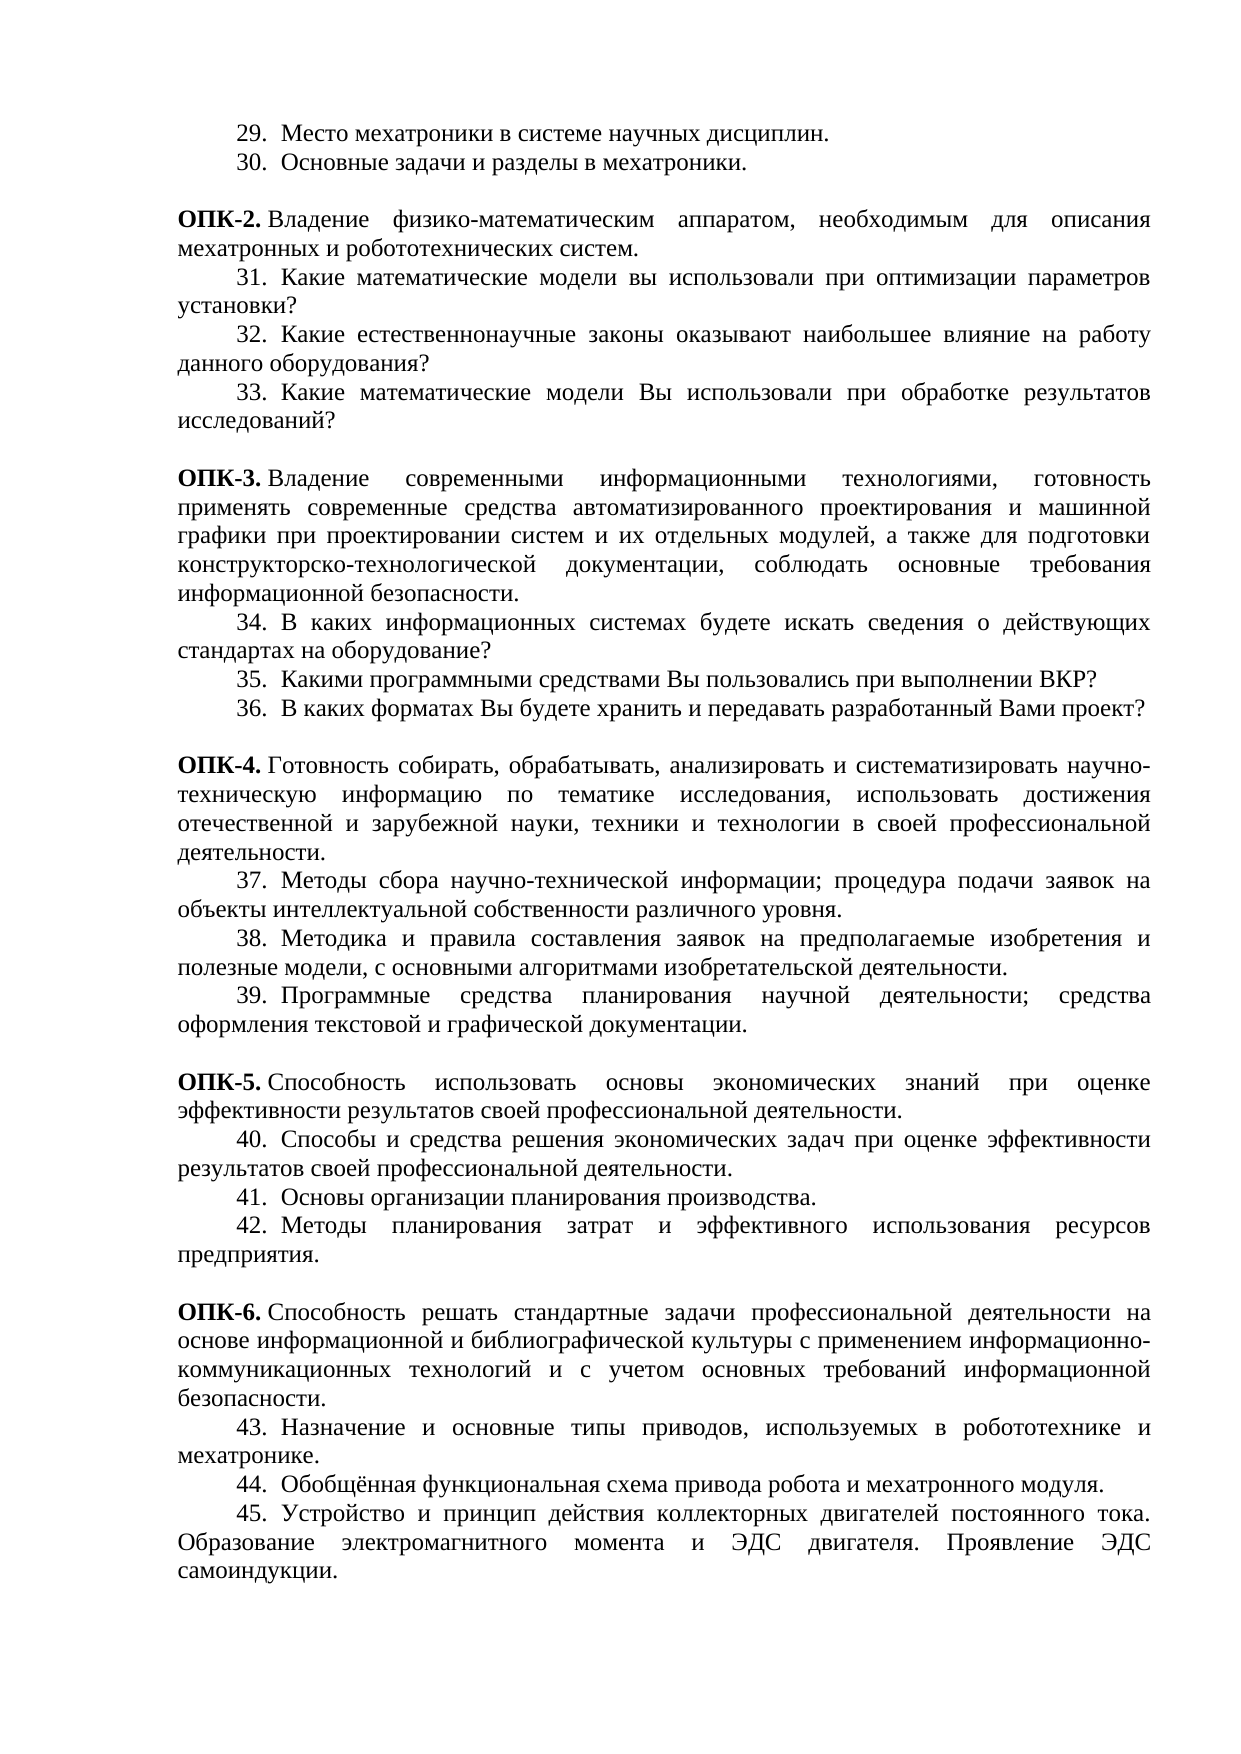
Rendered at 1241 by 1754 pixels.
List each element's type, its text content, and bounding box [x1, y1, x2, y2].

title Программные средства планирования научной деятельности; средства оформления текстовой и графической документации. [177, 981, 1152, 1038]
title ОПК-4. Готовность собирать, обрабатывать, анализировать и систематизировать научно-техническую информацию по тематике исследования, использовать достижения отечественной и зарубежной науки, техники и технологии в своей профессиональной деятельности. [177, 751, 1152, 866]
title Какие математические модели вы использовали при оптимизации параметров установки? [177, 262, 1152, 319]
title ОПК-2. Владение физико-математическим аппаратом, необходимым для описания мехатронных и робототехнических систем. [177, 204, 1152, 262]
title Какими программными средствами Вы пользовались при выполнении ВКР? [177, 664, 1152, 693]
title Методика и правила составления заявок на предполагаемые изобретения и полезные модели, с основными алгоритмами изобретательской деятельности. [177, 923, 1152, 981]
title ОПК-3. Владение современными информационными технологиями, готовность применять современные средства автоматизированного проектирования и машинной графики при проектировании систем и их отдельных модулей, а также для подготовки конструкторско-технологической документации, соблюдать основные требования информационной безопасности. [177, 463, 1152, 607]
title Методы планирования затрат и эффективного использования ресурсов предприятия. [177, 1211, 1152, 1268]
title В каких форматах Вы будете хранить и передавать разработанный Вами проект? [177, 693, 1152, 722]
title Способы и средства решения экономических задач при оценке эффективности результатов своей профессиональной деятельности. [177, 1124, 1152, 1182]
title Обобщённая функциональная схема привода робота и мехатронного модуля. [177, 1469, 1152, 1498]
title Какие естественнонаучные законы оказывают наибольшее влияние на работу данного оборудования? [177, 319, 1152, 377]
title ОПК-6. Способность решать стандартные задачи профессиональной деятельности на основе информационной и библиографической культуры с применением информационно-коммуникационных технологий и с учетом основных требований информационной безопасности. [177, 1297, 1152, 1412]
title В каких информационных системах будете искать сведения о действующих стандартах на оборудование? [177, 607, 1152, 664]
title Назначение и основные типы приводов, используемых в робототехнике и мехатронике. [177, 1412, 1152, 1469]
title Какие математические модели Вы использовали при обработке результатов исследований? [177, 377, 1152, 434]
title Основные задачи и разделы в мехатроники. [177, 147, 1152, 176]
title Устройство и принцип действия коллекторных двигателей постоянного тока. Образование электромагнитного момента и ЭДС двигателя. Проявление ЭДС самоиндукции. [177, 1498, 1152, 1584]
title Методы сбора научно-технической информации; процедура подачи заявок на объекты интеллектуальной собственности различного уровня. [177, 866, 1152, 923]
title ОПК-5. Способность использовать основы экономических знаний при оценке эффективности результатов своей профессиональной деятельности. [177, 1067, 1152, 1124]
title Место мехатроники в системе научных дисциплин. [177, 118, 1152, 147]
title Основы организации планирования производства. [177, 1182, 1152, 1211]
